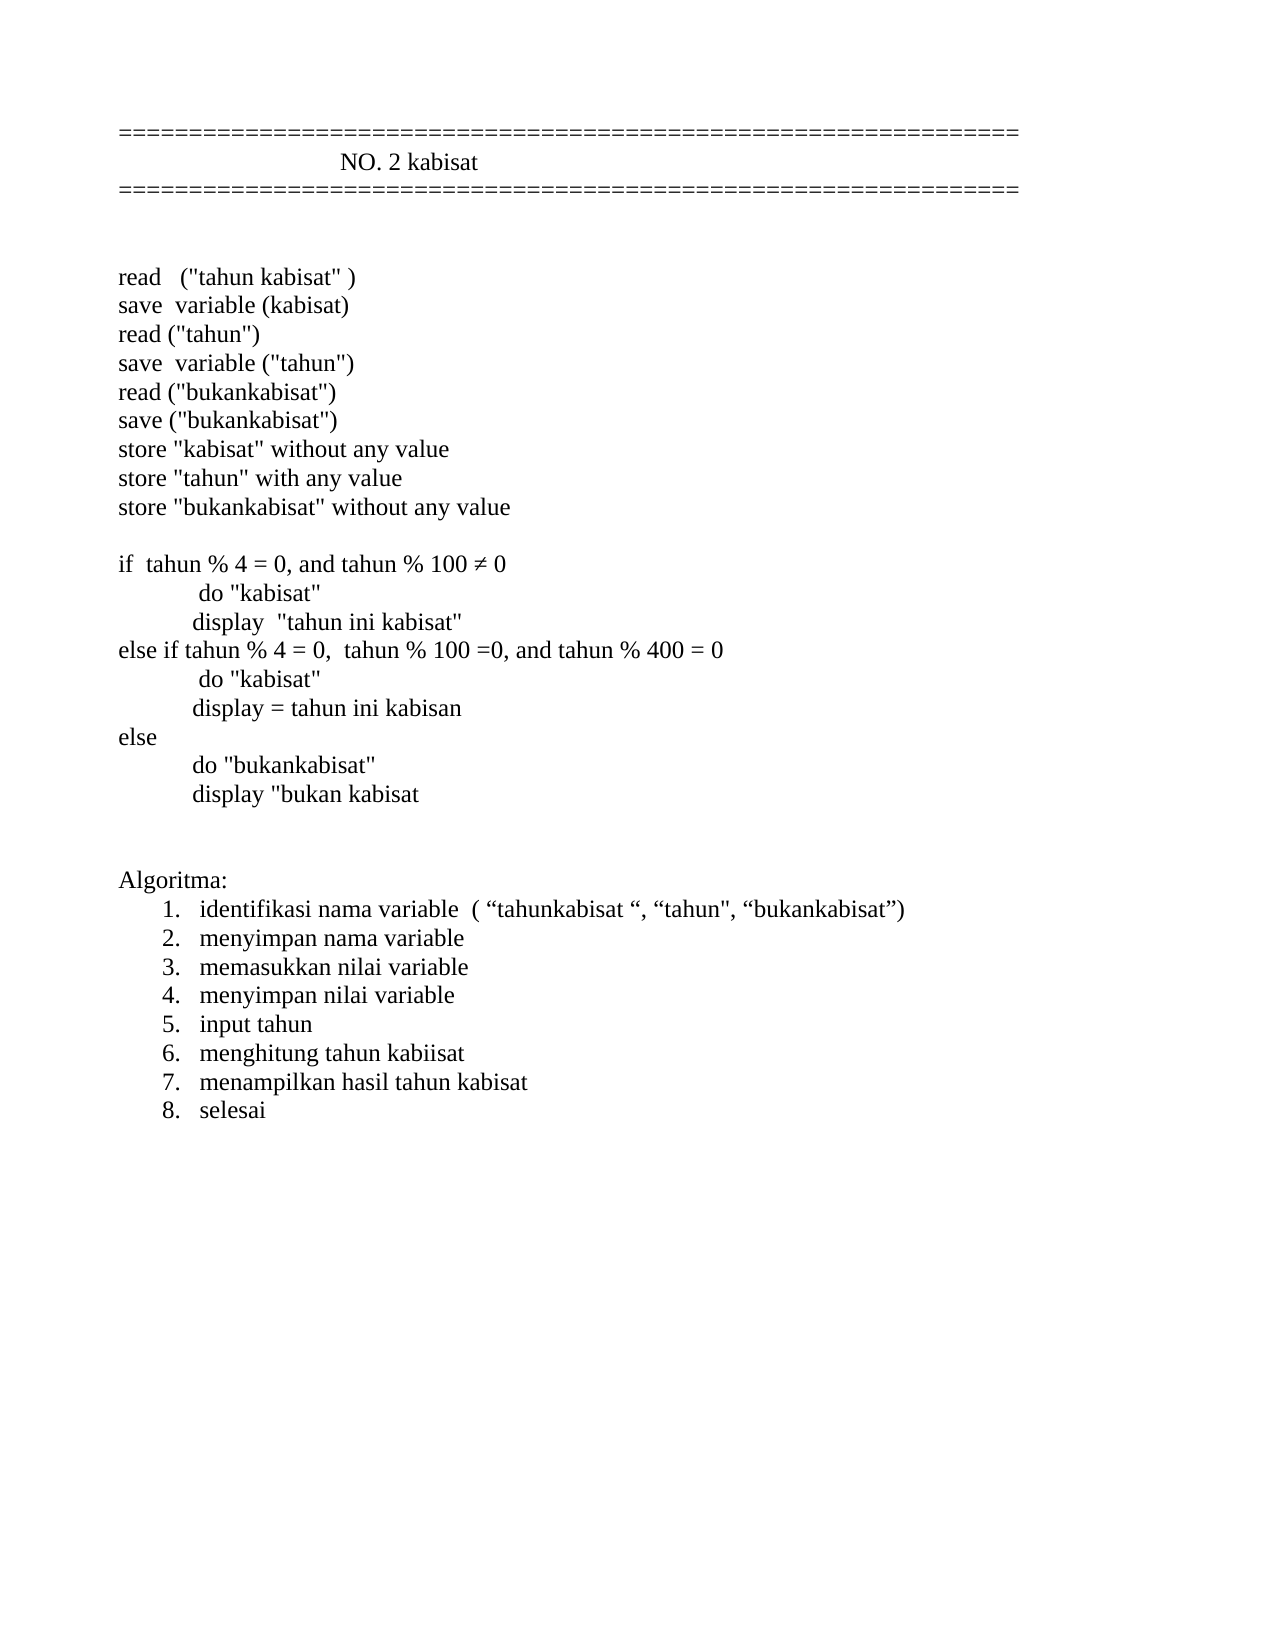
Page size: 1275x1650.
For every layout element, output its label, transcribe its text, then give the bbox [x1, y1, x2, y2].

text store "kabisat" without any value [118, 434, 1157, 463]
text ================================================================ [118, 176, 1157, 204]
text display = tahun ini kabisan [118, 693, 1157, 722]
text NO. 2 kabisat [118, 147, 1157, 176]
text save variable ("tahun") [118, 348, 1157, 377]
list menyimpan nama variable [162, 923, 1157, 952]
list identifikasi nama variable ( “tahunkabisat “, “tahun", “bukankabisat”) [162, 894, 1157, 923]
text display "bukan kabisat [118, 779, 1157, 808]
list memasukkan nilai variable [162, 952, 1157, 981]
text save variable (kabisat) [118, 291, 1157, 319]
text do "kabisat" [118, 578, 1157, 607]
list input tahun [162, 1009, 1157, 1038]
text store "bukankabisat" without any value [118, 492, 1157, 521]
list menghitung tahun kabiisat [162, 1038, 1157, 1067]
text save ("bukankabisat") [118, 406, 1157, 434]
text else if tahun % 4 = 0, tahun % 100 =0, and tahun % 400 = 0 [118, 636, 1157, 664]
list menyimpan nilai variable [162, 981, 1157, 1009]
text read ("tahun") [118, 319, 1157, 348]
text ================================================================ [118, 118, 1157, 147]
text store "tahun" with any value [118, 463, 1157, 492]
text Algoritma: [118, 866, 1157, 894]
text read ("tahun kabisat" ) [118, 262, 1157, 291]
text if tahun % 4 = 0, and tahun % 100 ≠ 0 [118, 549, 1157, 578]
text do "bukankabisat" [118, 751, 1157, 779]
text display "tahun ini kabisat" [118, 607, 1157, 636]
list menampilkan hasil tahun kabisat [162, 1067, 1157, 1096]
list selesai [162, 1096, 1157, 1124]
text do "kabisat" [118, 664, 1157, 693]
text read ("bukankabisat") [118, 377, 1157, 406]
text else [118, 722, 1157, 751]
